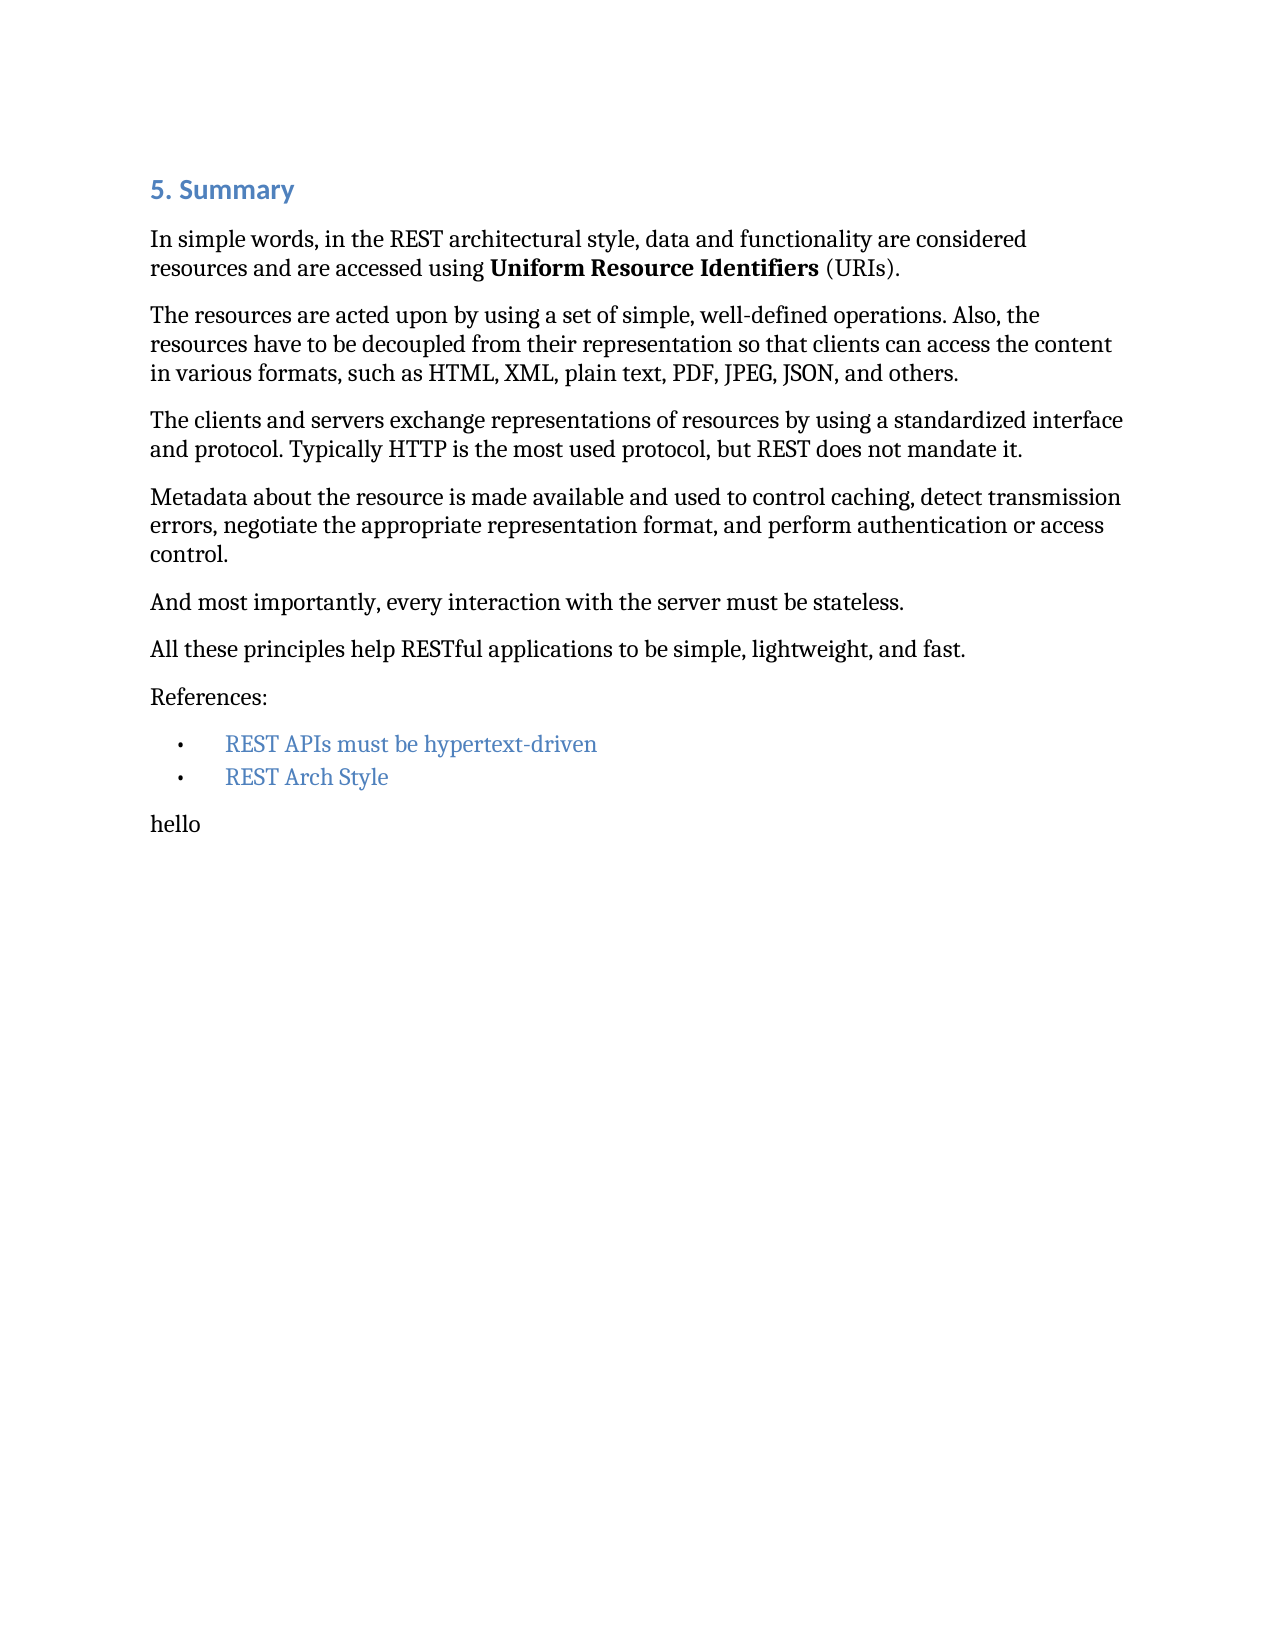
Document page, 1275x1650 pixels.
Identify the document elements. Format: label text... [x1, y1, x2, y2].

list REST Arch Style [175, 763, 1125, 791]
text In simple words, in the REST architectural style, data and functionality are considered resources and are accessed using Uniform Resource Identifiers (URIs). [150, 225, 1125, 283]
text Metadata about the resource is made available and used to control caching, detect transmission errors, negotiate the appropriate representation format, and perform authentication or access control. [150, 483, 1125, 569]
text The resources are acted upon by using a set of simple, well-defined operations. Also, the resources have to be decoupled from their representation so that clients can access the content in various formats, such as HTML, XML, plain text, PDF, JPEG, JSON, and others. [150, 301, 1125, 388]
list REST APIs must be hypertext-driven [175, 730, 1125, 759]
text hello [150, 810, 1125, 839]
text The clients and servers exchange representations of resources by using a standardized interface and protocol. Typically HTTP is the most used protocol, but REST does not mandate it. [150, 406, 1125, 464]
text References: [150, 683, 1125, 711]
subtitle 5. Summary [150, 171, 1125, 206]
text All these principles help RESTful applications to be simple, lightweight, and fast. [150, 635, 1125, 664]
text And most importantly, every interaction with the server must be stateless. [150, 588, 1125, 616]
